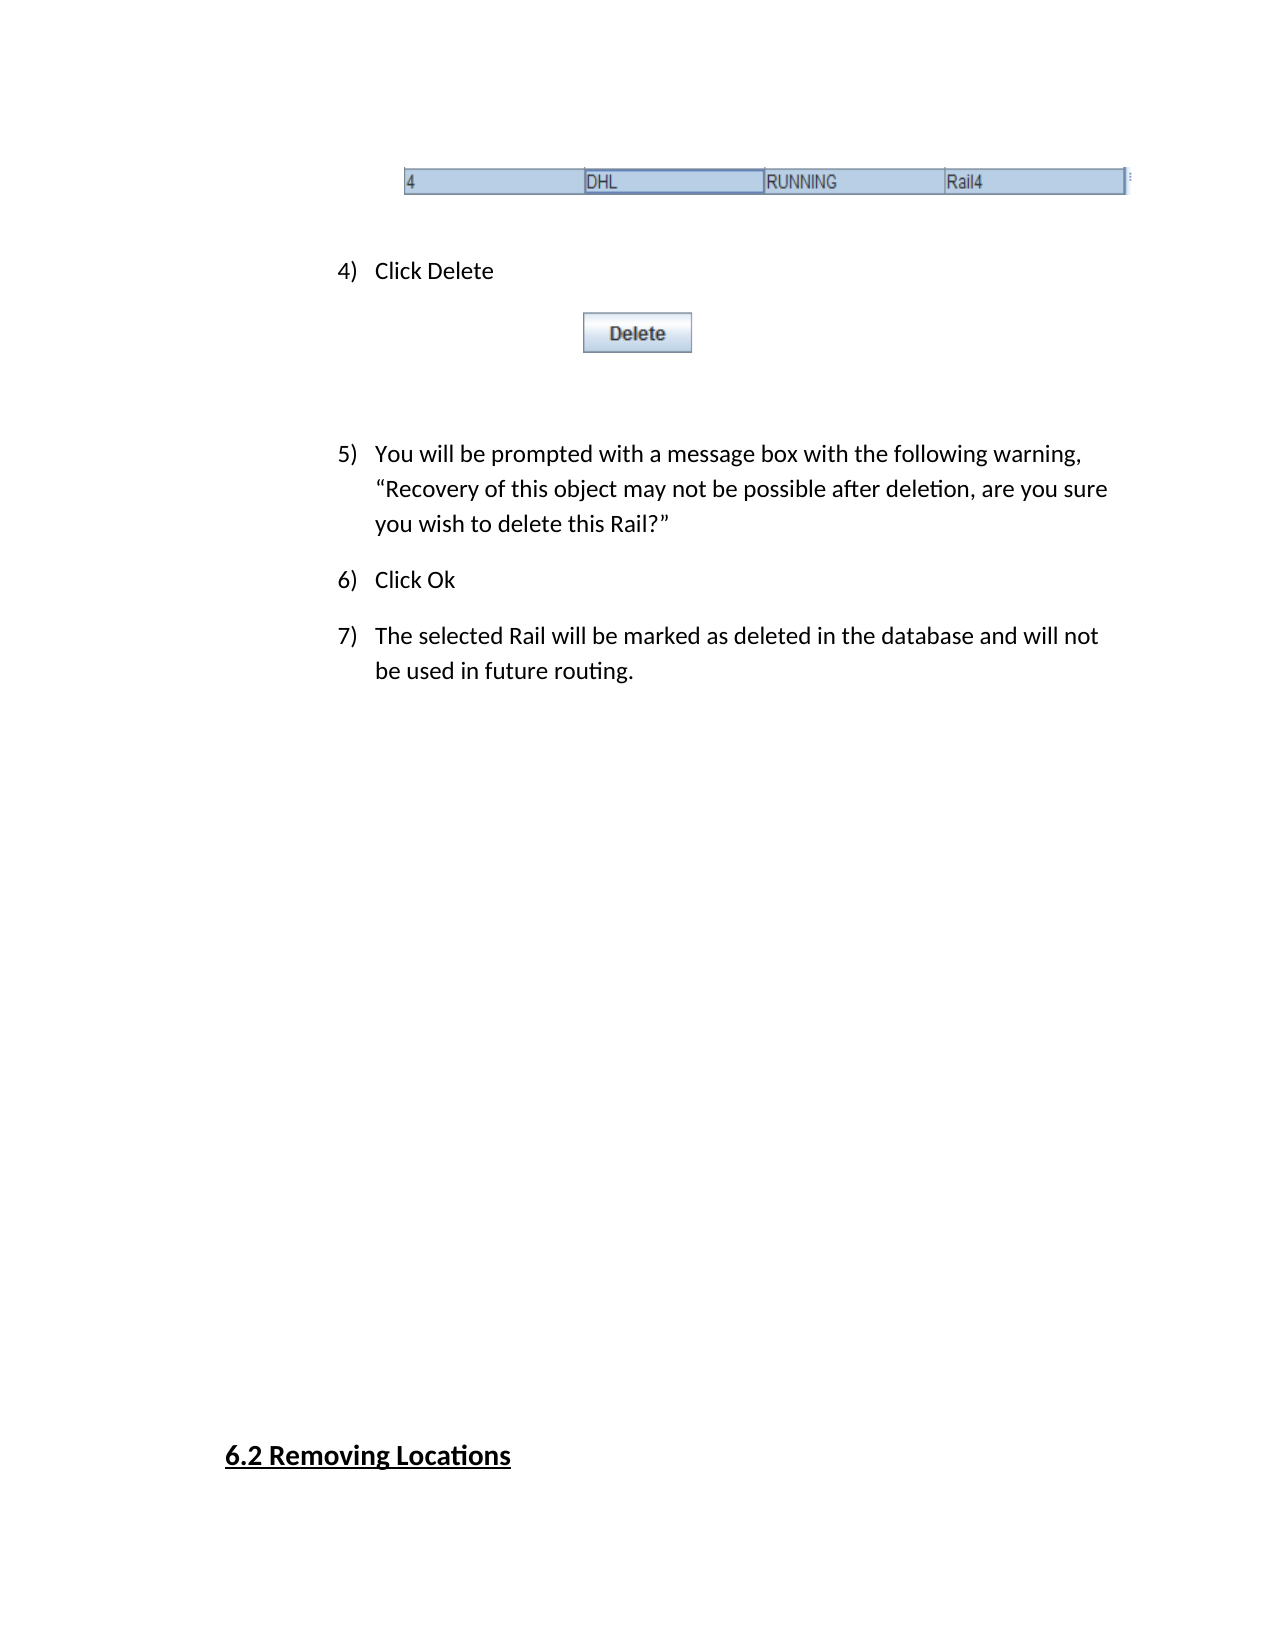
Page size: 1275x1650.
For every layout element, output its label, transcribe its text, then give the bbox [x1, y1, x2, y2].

list Click Ok [337, 564, 1125, 595]
list You will be prompted with a message box with the following warning, “Recovery of this object may not be possible after deletion, are you sure you wish to delete this Rail?” [337, 439, 1125, 539]
picture [583, 311, 693, 353]
text 6.2 Removing Locations [150, 1437, 1125, 1473]
picture [404, 167, 1132, 195]
list The selected Rail will be marked as deleted in the database and will not be used in future routing. [337, 620, 1125, 686]
list Click Delete [337, 255, 1125, 286]
